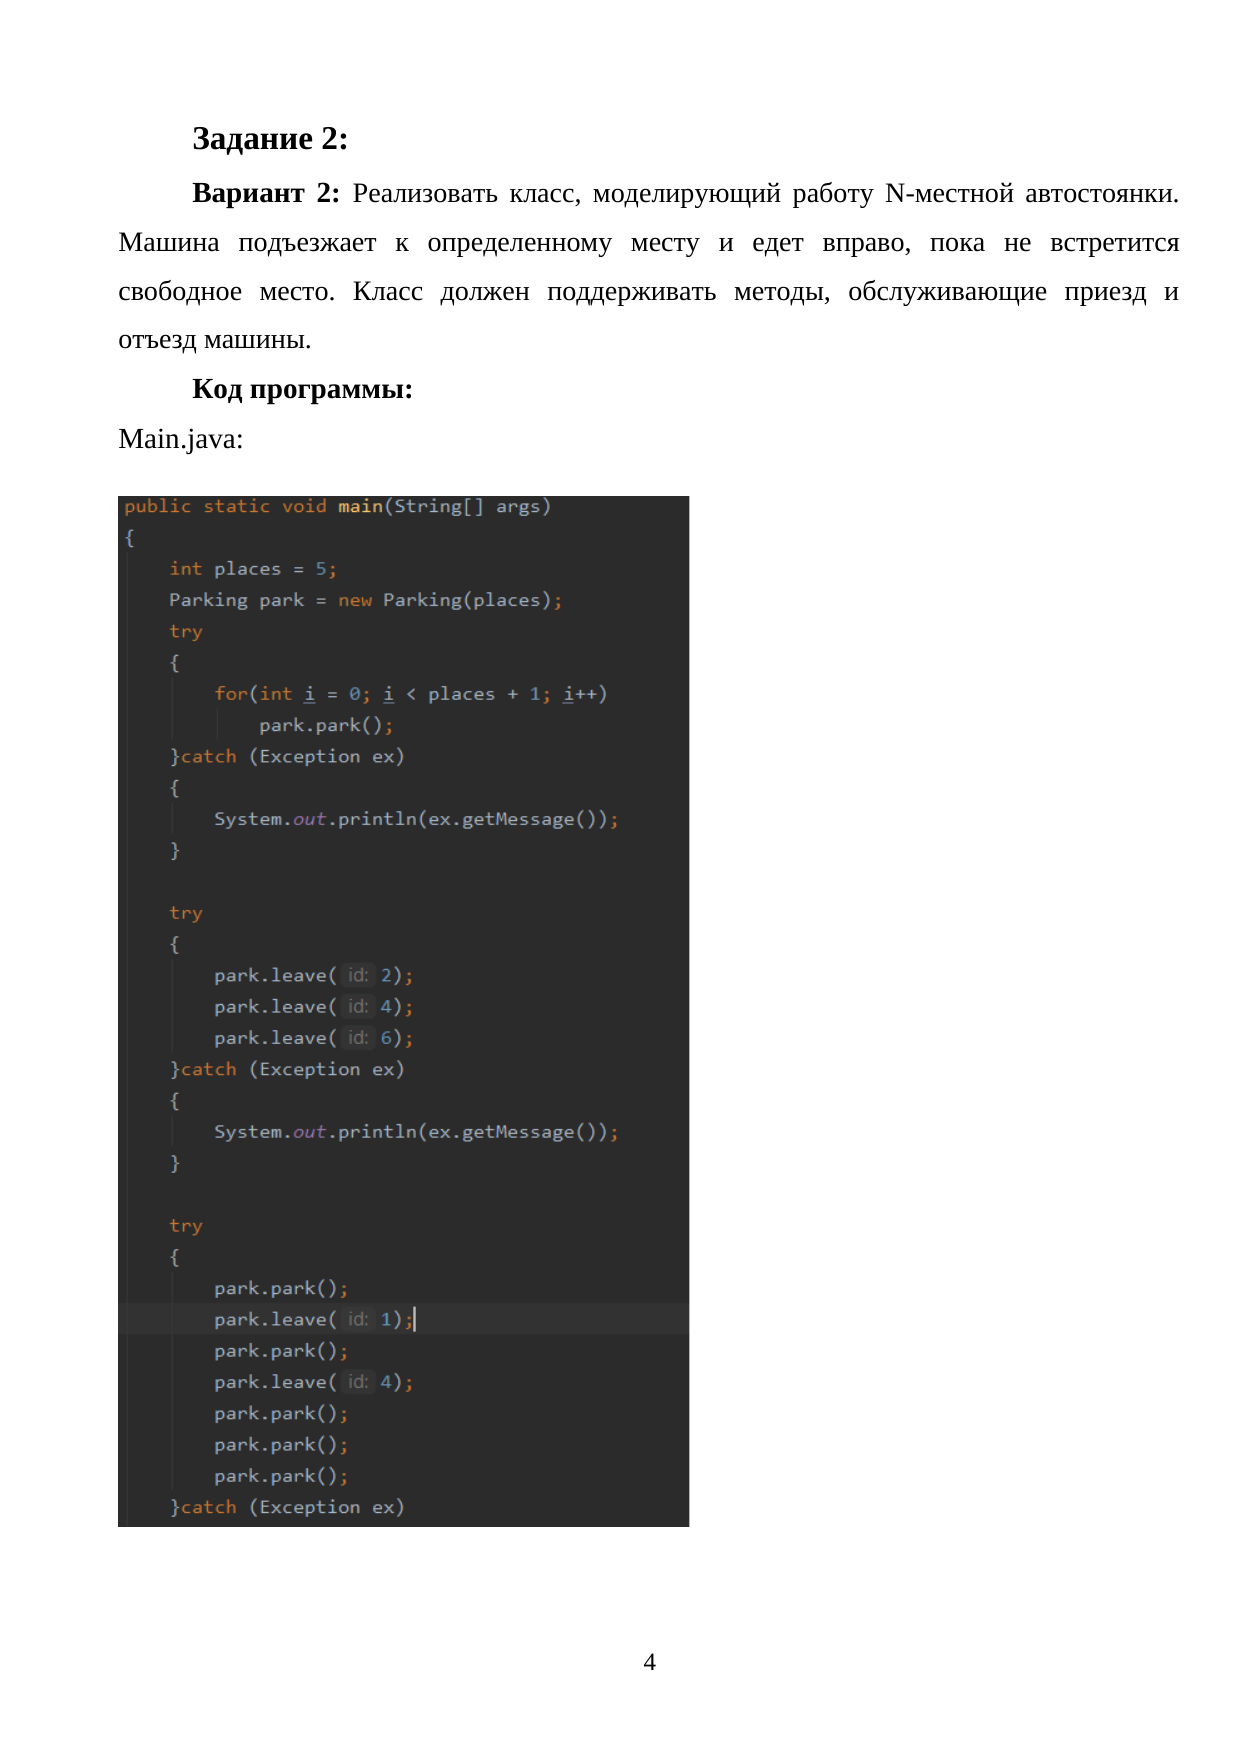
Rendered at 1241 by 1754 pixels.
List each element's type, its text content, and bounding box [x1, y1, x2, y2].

text Вариант 2: Реализовать класс, моделирующий работу N-местной автостоянки. Машина подъезжает к определенному месту и едет вправо, пока не встретится свободное место. Класс должен поддерживать методы, обслуживающие приезд и отъезд машины. [118, 176, 1181, 355]
picture [118, 496, 690, 1527]
text Код программы: [118, 371, 1181, 404]
text Задание 2: [118, 118, 1181, 156]
text Main.java: [118, 421, 1181, 455]
